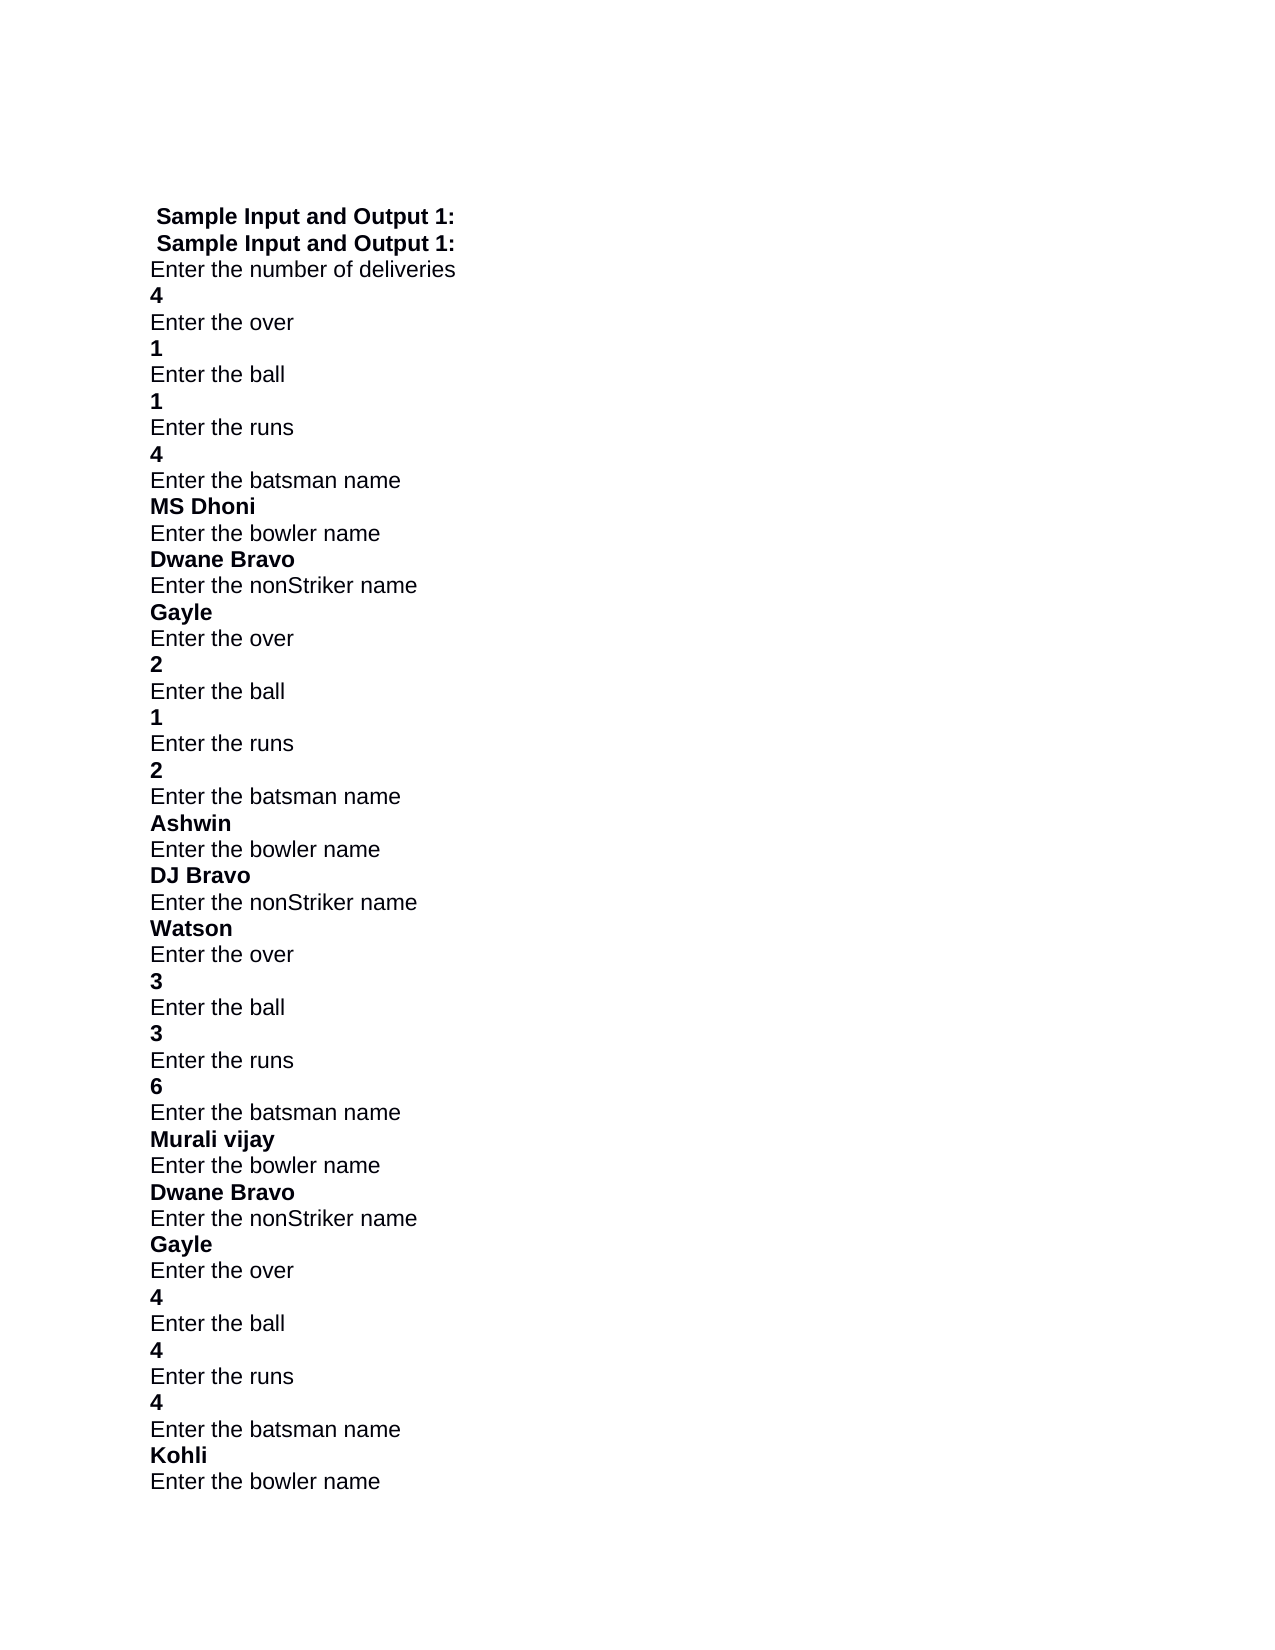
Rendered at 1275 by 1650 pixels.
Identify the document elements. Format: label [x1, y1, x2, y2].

text [150, 203, 1125, 1495]
